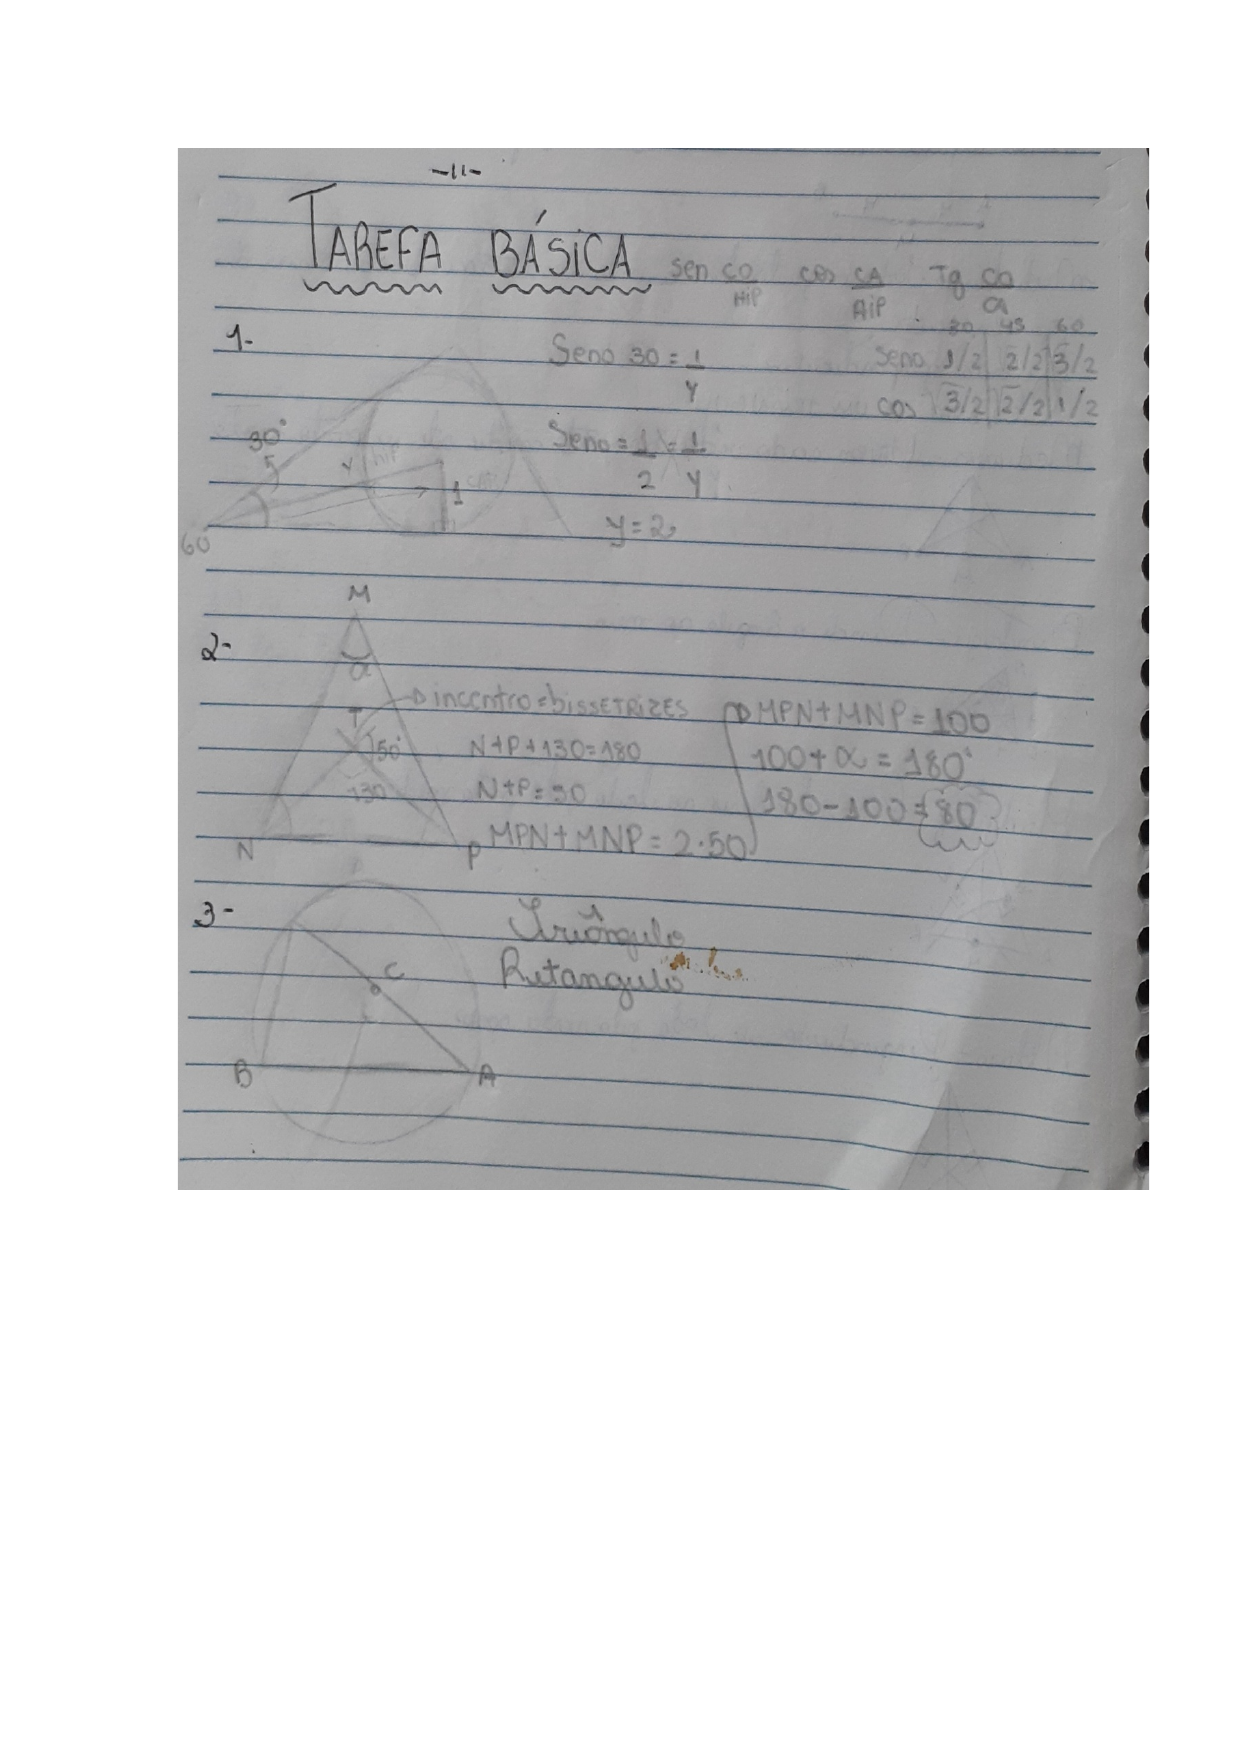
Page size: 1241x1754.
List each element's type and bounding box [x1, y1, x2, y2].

picture [177, 148, 1150, 1190]
